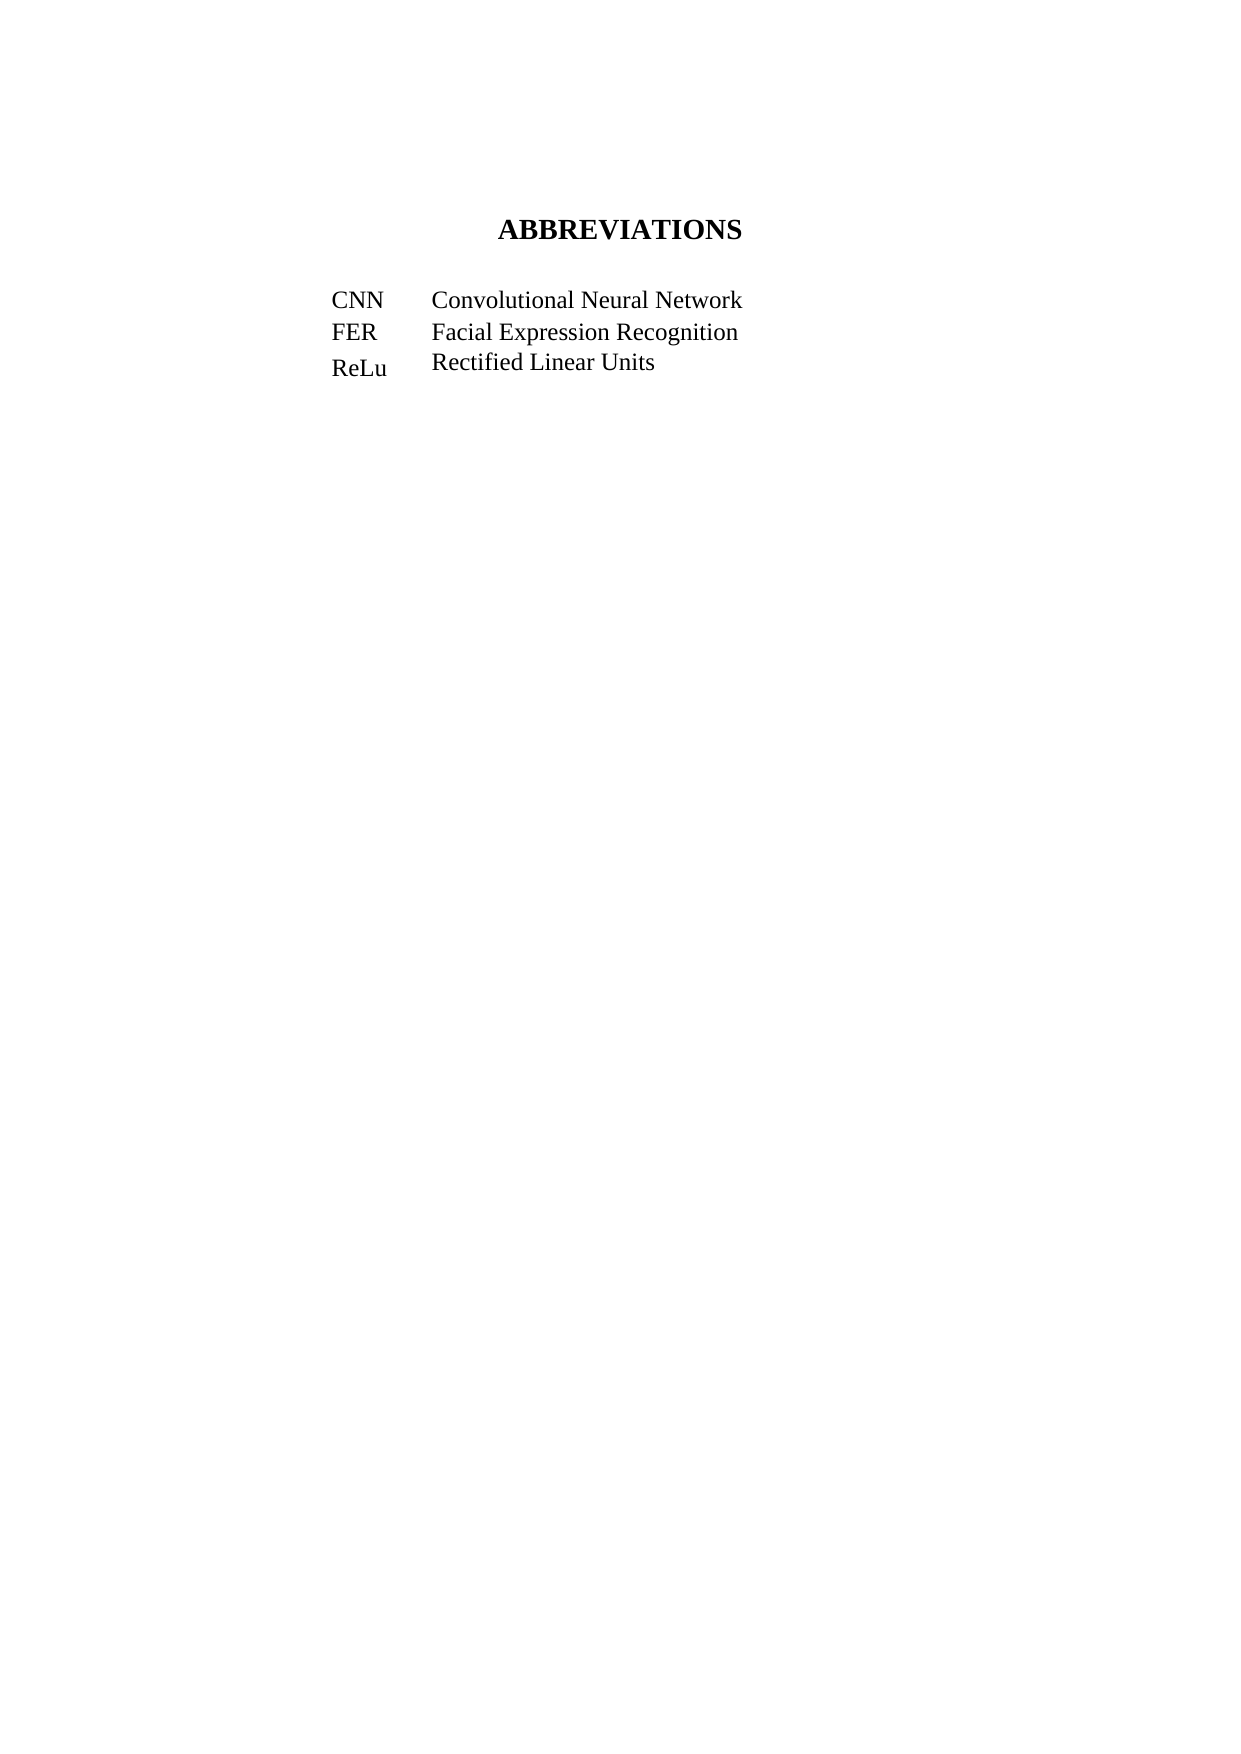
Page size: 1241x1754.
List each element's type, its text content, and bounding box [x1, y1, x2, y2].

table_cell ReLu [320, 347, 420, 388]
table_header CNN [320, 284, 420, 316]
table_header Convolutional Neural Network [420, 284, 920, 316]
text ABBREVIATIONS [150, 212, 1090, 246]
table_cell Rectified Linear Units [420, 347, 920, 388]
table_cell FER [320, 316, 420, 347]
table_cell Facial Expression Recognition [420, 316, 920, 347]
